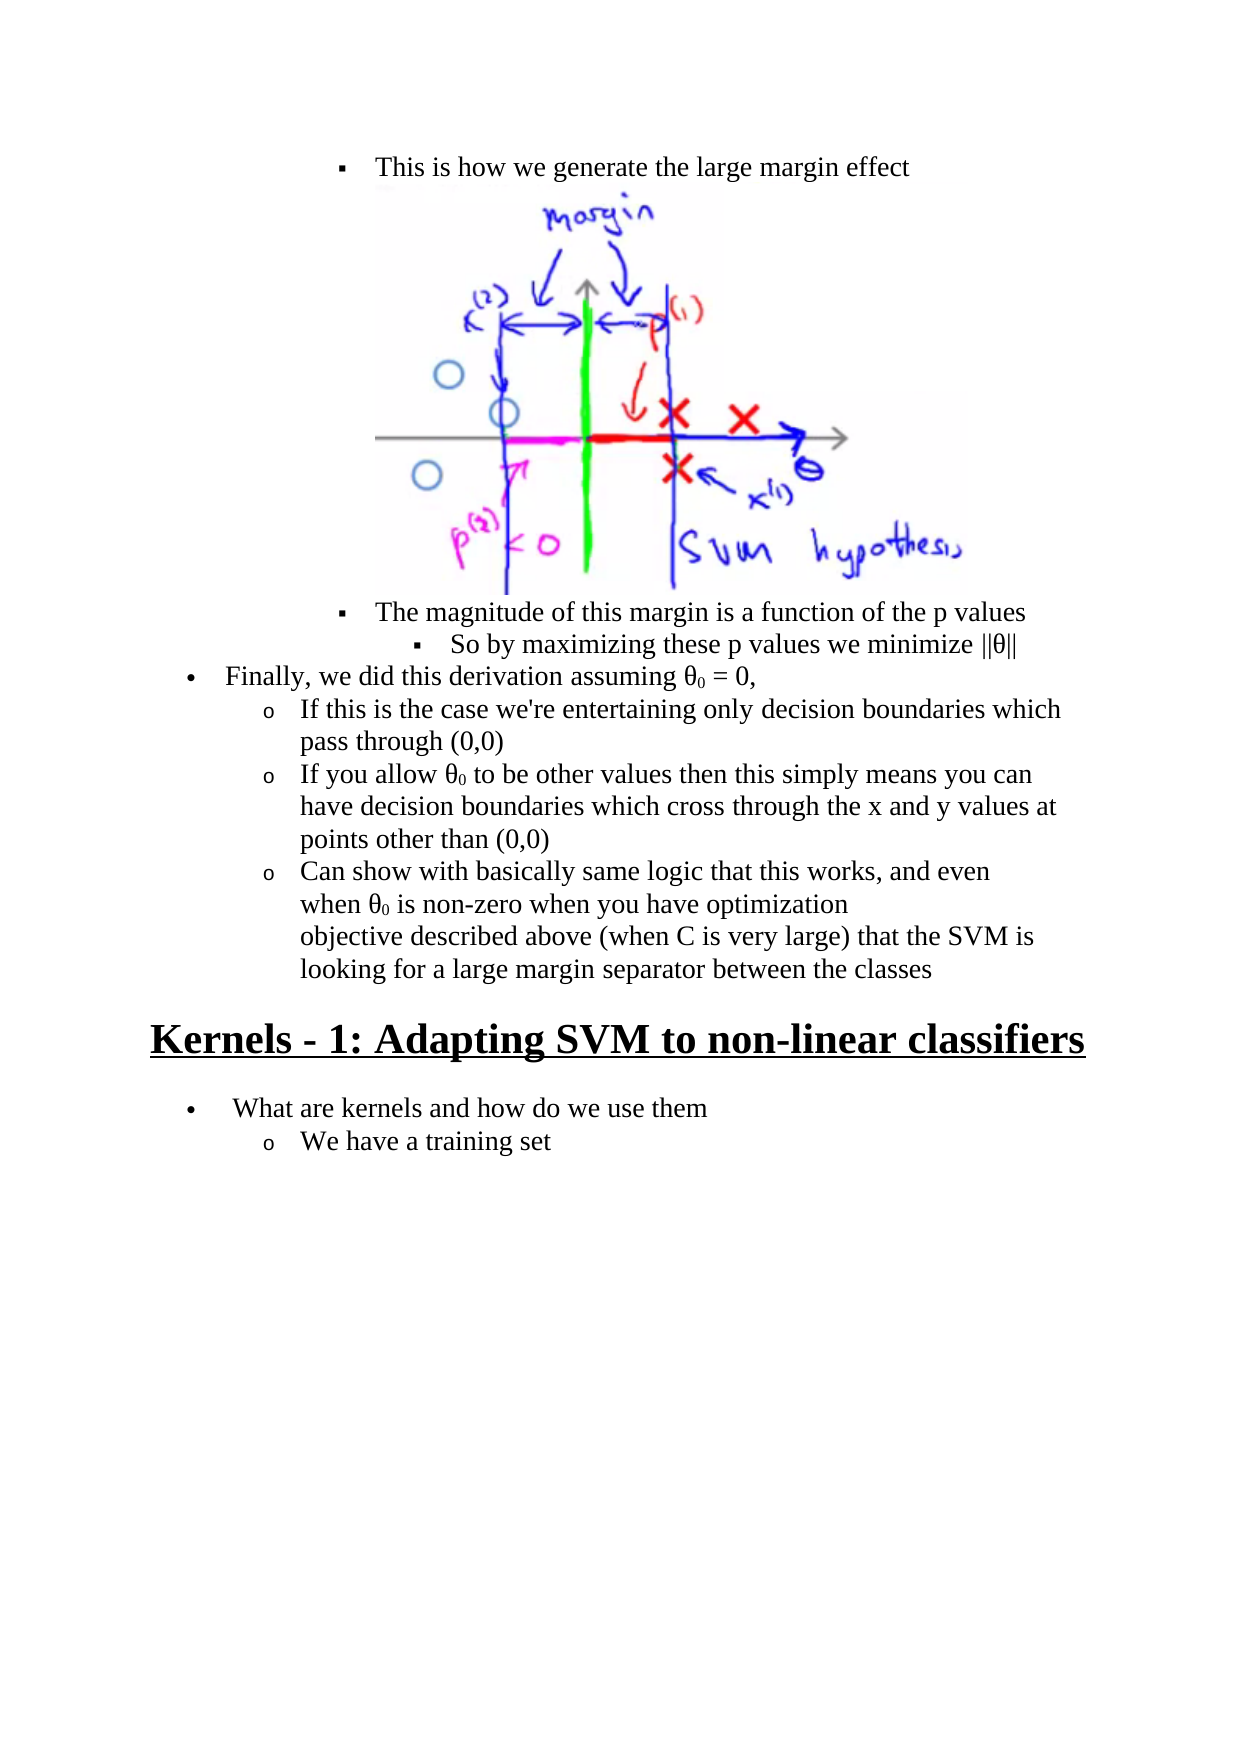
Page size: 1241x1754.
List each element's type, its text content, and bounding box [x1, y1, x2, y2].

list So by maximizing these p values we minimize ||θ|| [412, 627, 1090, 659]
list We have a training set [262, 1124, 1090, 1157]
text Kernels - 1: Adapting SVM to non-linear classifiers [150, 1013, 1090, 1062]
list Can show with basically same logic that this works, and even when θ0 is non-zero when you have optimization objective described above (when C is very large) that the SVM is looking for a large margin separator between the classes [262, 854, 1090, 984]
list If you allow θ0 to be other values then this simply means you can have decision boundaries which cross through the x and y values at points other than (0,0) [262, 757, 1090, 854]
list Finally, we did this derivation assuming θ0 = 0, [187, 659, 1090, 692]
picture [375, 182, 968, 595]
list What are kernels and how do we use them [187, 1092, 1090, 1124]
list The magnitude of this margin is a function of the p values [337, 595, 1090, 627]
list If this is the case we're entertaining only decision boundaries which pass through (0,0) [262, 692, 1090, 757]
